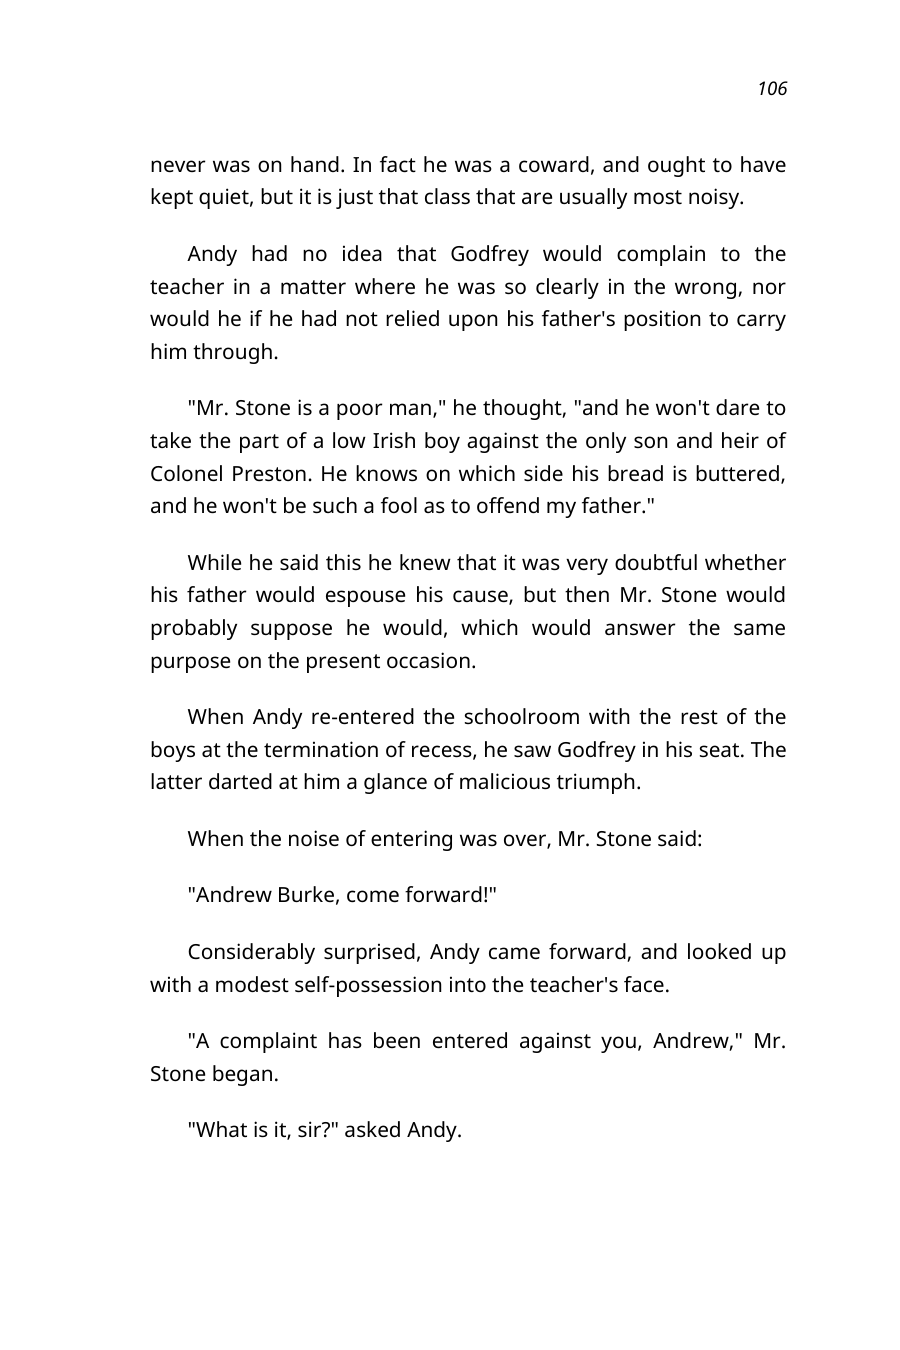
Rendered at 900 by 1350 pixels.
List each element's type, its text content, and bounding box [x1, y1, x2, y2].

text "Andrew Burke, come forward!" [150, 881, 787, 909]
text When Andy re-entered the schoolroom with the rest of the boys at the termination of recess, he saw Godfrey in his seat. The latter darted at him a glance of malicious triumph. [150, 702, 787, 796]
text "A complaint has been entered against you, Andrew," Mr. Stone began. [150, 1026, 787, 1087]
text Andy had no idea that Godfrey would complain to the teacher in a matter where he was so clearly in the wrong, nor would he if he had not relied upon his father's position to carry him through. [150, 239, 787, 365]
text Considerably surprised, Andy came forward, and looked up with a modest self-possession into the teacher's face. [150, 937, 787, 998]
text "Mr. Stone is a poor man," he thought, "and he won't dare to take the part of a low Irish boy against the only son and heir of Colonel Preston. He knows on which side his bread is buttered, and he won't be such a fool as to offend my father." [150, 393, 787, 520]
text "What is it, sir?" asked Andy. [150, 1116, 787, 1144]
text While he said this he knew that it was very doubtful whether his father would espouse his cause, but then Mr. Stone would probably suppose he would, which would answer the same purpose on the present occasion. [150, 548, 787, 674]
text When the noise of entering was over, Mr. Stone said: [150, 824, 787, 852]
